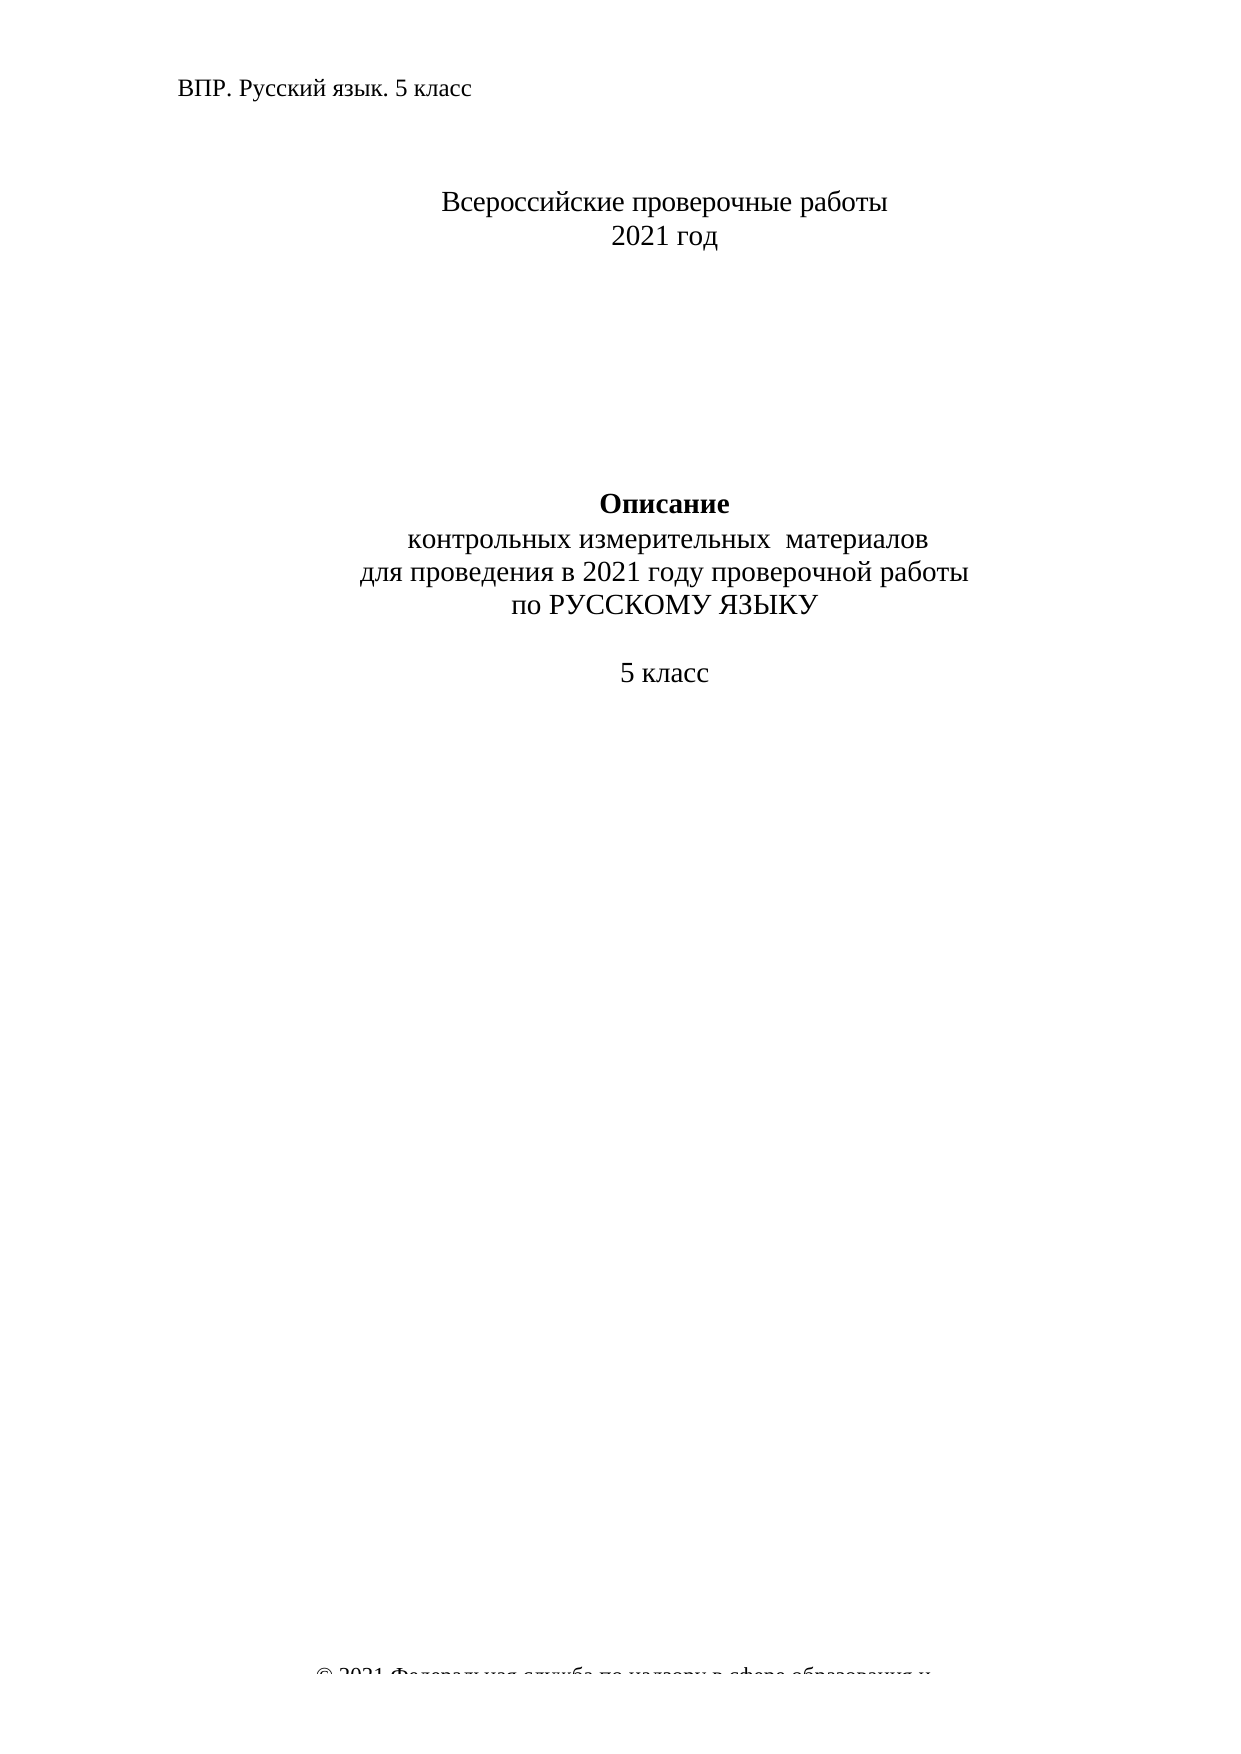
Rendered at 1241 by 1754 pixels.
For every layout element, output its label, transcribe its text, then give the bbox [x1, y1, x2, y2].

text 5 класс [317, 655, 1012, 688]
text по РУССКОМУ ЯЗЫКУ [317, 588, 1012, 621]
text Всероссийские проверочные работы [316, 185, 1012, 219]
text 2021 год [317, 219, 1012, 252]
text контрольных измерительных материалов для проведения в 2021 году проверочной работы [360, 521, 969, 588]
subtitle Описание [599, 487, 1203, 521]
